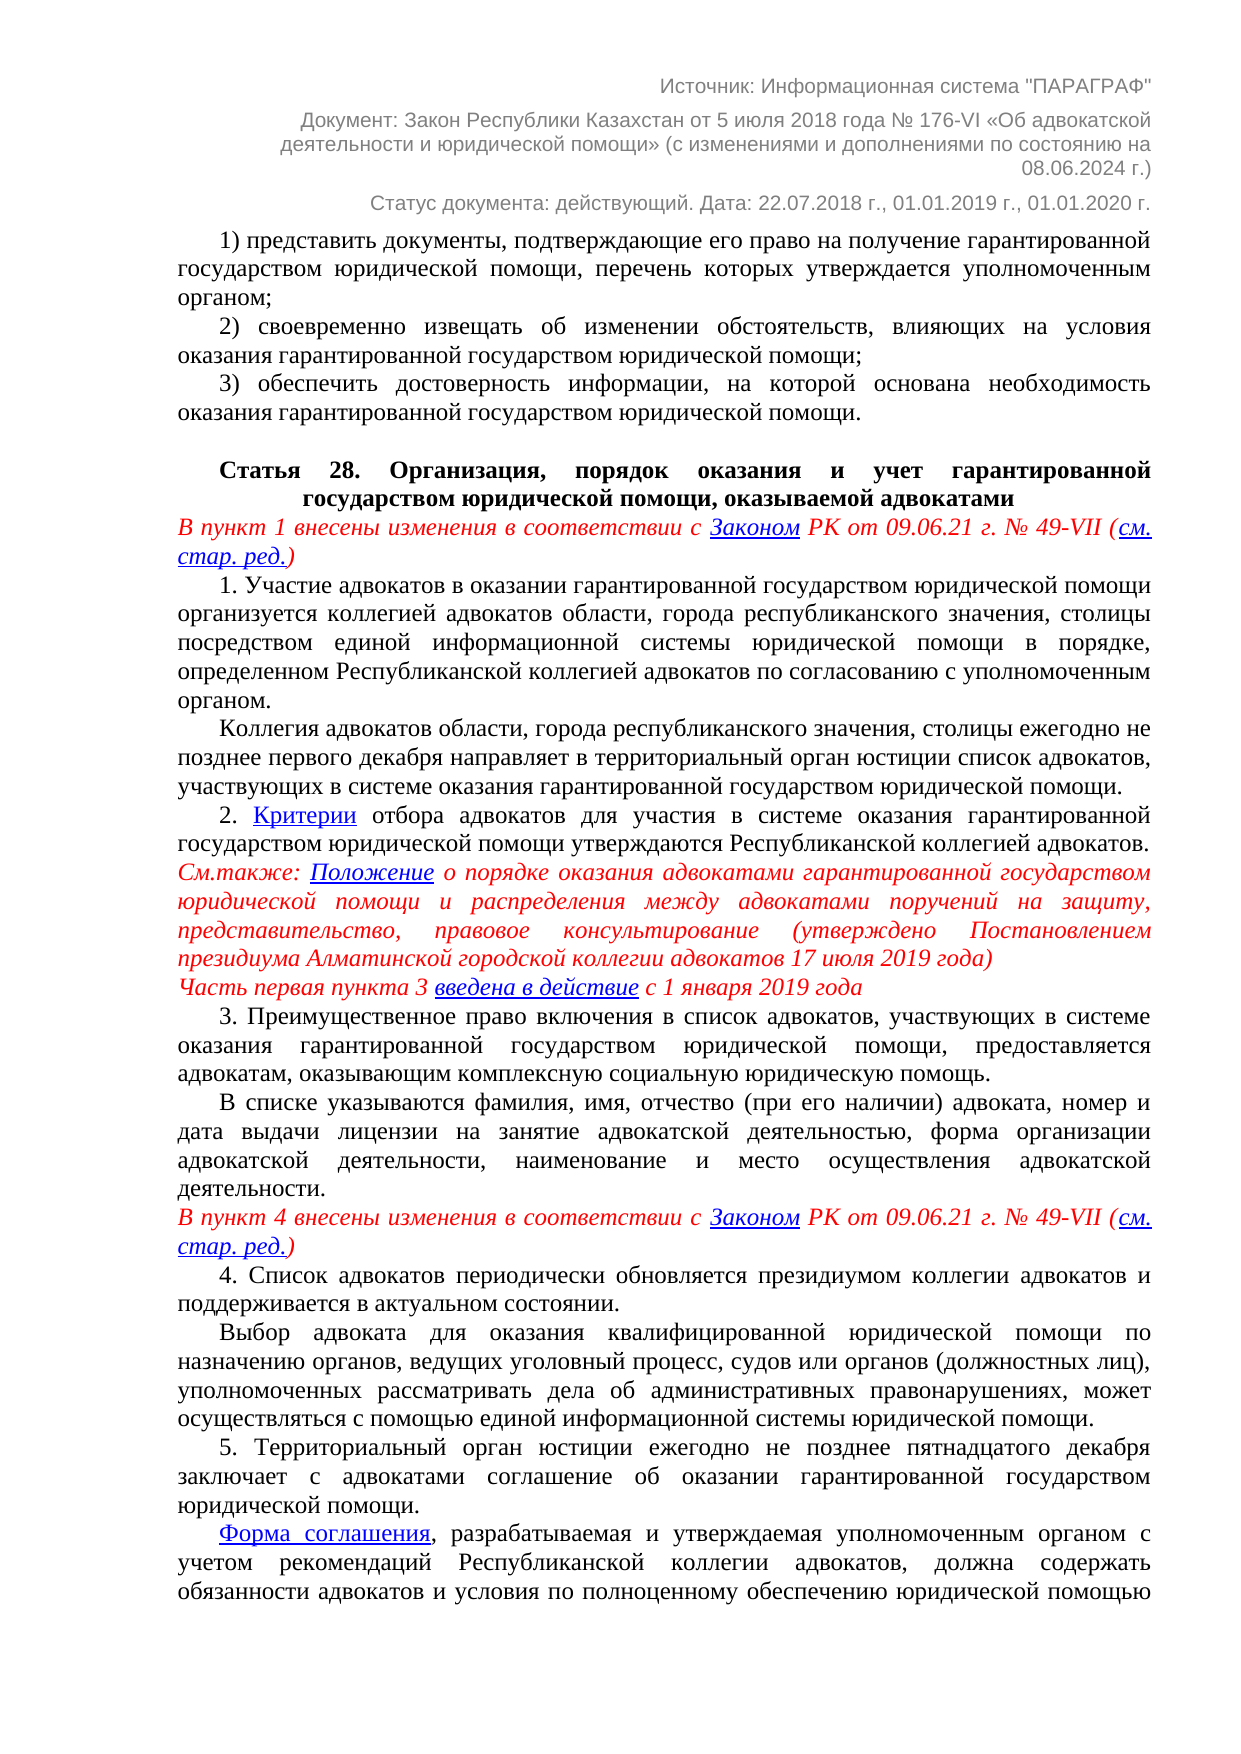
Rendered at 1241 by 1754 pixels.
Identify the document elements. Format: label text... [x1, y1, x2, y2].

text В пункт 4 внесены изменения в соответствии с Законом РК от 09.06.21 г. № 49-VII (см. стар. ред.) [177, 1202, 1152, 1260]
text 3) обеспечить достоверность информации, на которой основана необходимость оказания гарантированной государством юридической помощи. [177, 368, 1152, 426]
text 2. Критерии отбора адвокатов для участия в системе оказания гарантированной государством юридической помощи утверждаются Республиканской коллегией адвокатов. [177, 800, 1152, 857]
text 4. Список адвокатов периодически обновляется президиумом коллегии адвокатов и поддерживается в актуальном состоянии. [177, 1260, 1152, 1317]
text 3. Преимущественное право включения в список адвокатов, участвующих в системе оказания гарантированной государством юридической помощи, предоставляется адвокатам, оказывающим комплексную социальную юридическую помощь. [177, 1001, 1152, 1087]
text Выбор адвоката для оказания квалифицированной юридической помощи по назначению органов, ведущих уголовный процесс, судов или органов (должностных лиц), уполномоченных рассматривать дела об административных правонарушениях, может осуществляться с помощью единой информационной системы юридической помощи. [177, 1317, 1152, 1432]
text Статья 28. Организация, порядок оказания и учет гарантированной государством юридической помощи, оказываемой адвокатами [219, 455, 1152, 512]
text Коллегия адвокатов области, города республиканского значения, столицы ежегодно не позднее первого декабря направляет в территориальный орган юстиции список адвокатов, участвующих в системе оказания гарантированной государством юридической помощи. [177, 713, 1152, 800]
text 5. Территориальный орган юстиции ежегодно не позднее пятнадцатого декабря заключает с адвокатами соглашение об оказании гарантированной государством юридической помощи. [177, 1432, 1152, 1518]
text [177, 1518, 1152, 1605]
text 1. Участие адвокатов в оказании гарантированной государством юридической помощи организуется коллегией адвокатов области, города республиканского значения, столицы посредством единой информационной системы юридической помощи в порядке, определенном Республиканской коллегией адвокатов по согласованию с уполномоченным органом. [177, 570, 1152, 713]
text 2) своевременно извещать об изменении обстоятельств, влияющих на условия оказания гарантированной государством юридической помощи; [177, 311, 1152, 368]
text Часть первая пункта 3 введена в действие с 1 января 2019 года [177, 972, 1152, 1001]
text 1) представить документы, подтверждающие его право на получение гарантированной государством юридической помощи, перечень которых утверждается уполномоченным органом; [177, 225, 1152, 311]
text В списке указываются фамилия, имя, отчество (при его наличии) адвоката, номер и дата выдачи лицензии на занятие адвокатской деятельностью, форма организации адвокатской деятельности, наименование и место осуществления адвокатской деятельности. [177, 1087, 1152, 1202]
text В пункт 1 внесены изменения в соответствии с Законом РК от 09.06.21 г. № 49-VII (см. стар. ред.) [177, 512, 1152, 570]
text См.также: Положение о порядке оказания адвокатами гарантированной государством юридической помощи и распределения между адвокатами поручений на защиту, представительство, правовое консультирование (утверждено Постановлением президиума Алматинской городской коллегии адвокатов 17 июля 2019 года) [177, 857, 1152, 972]
